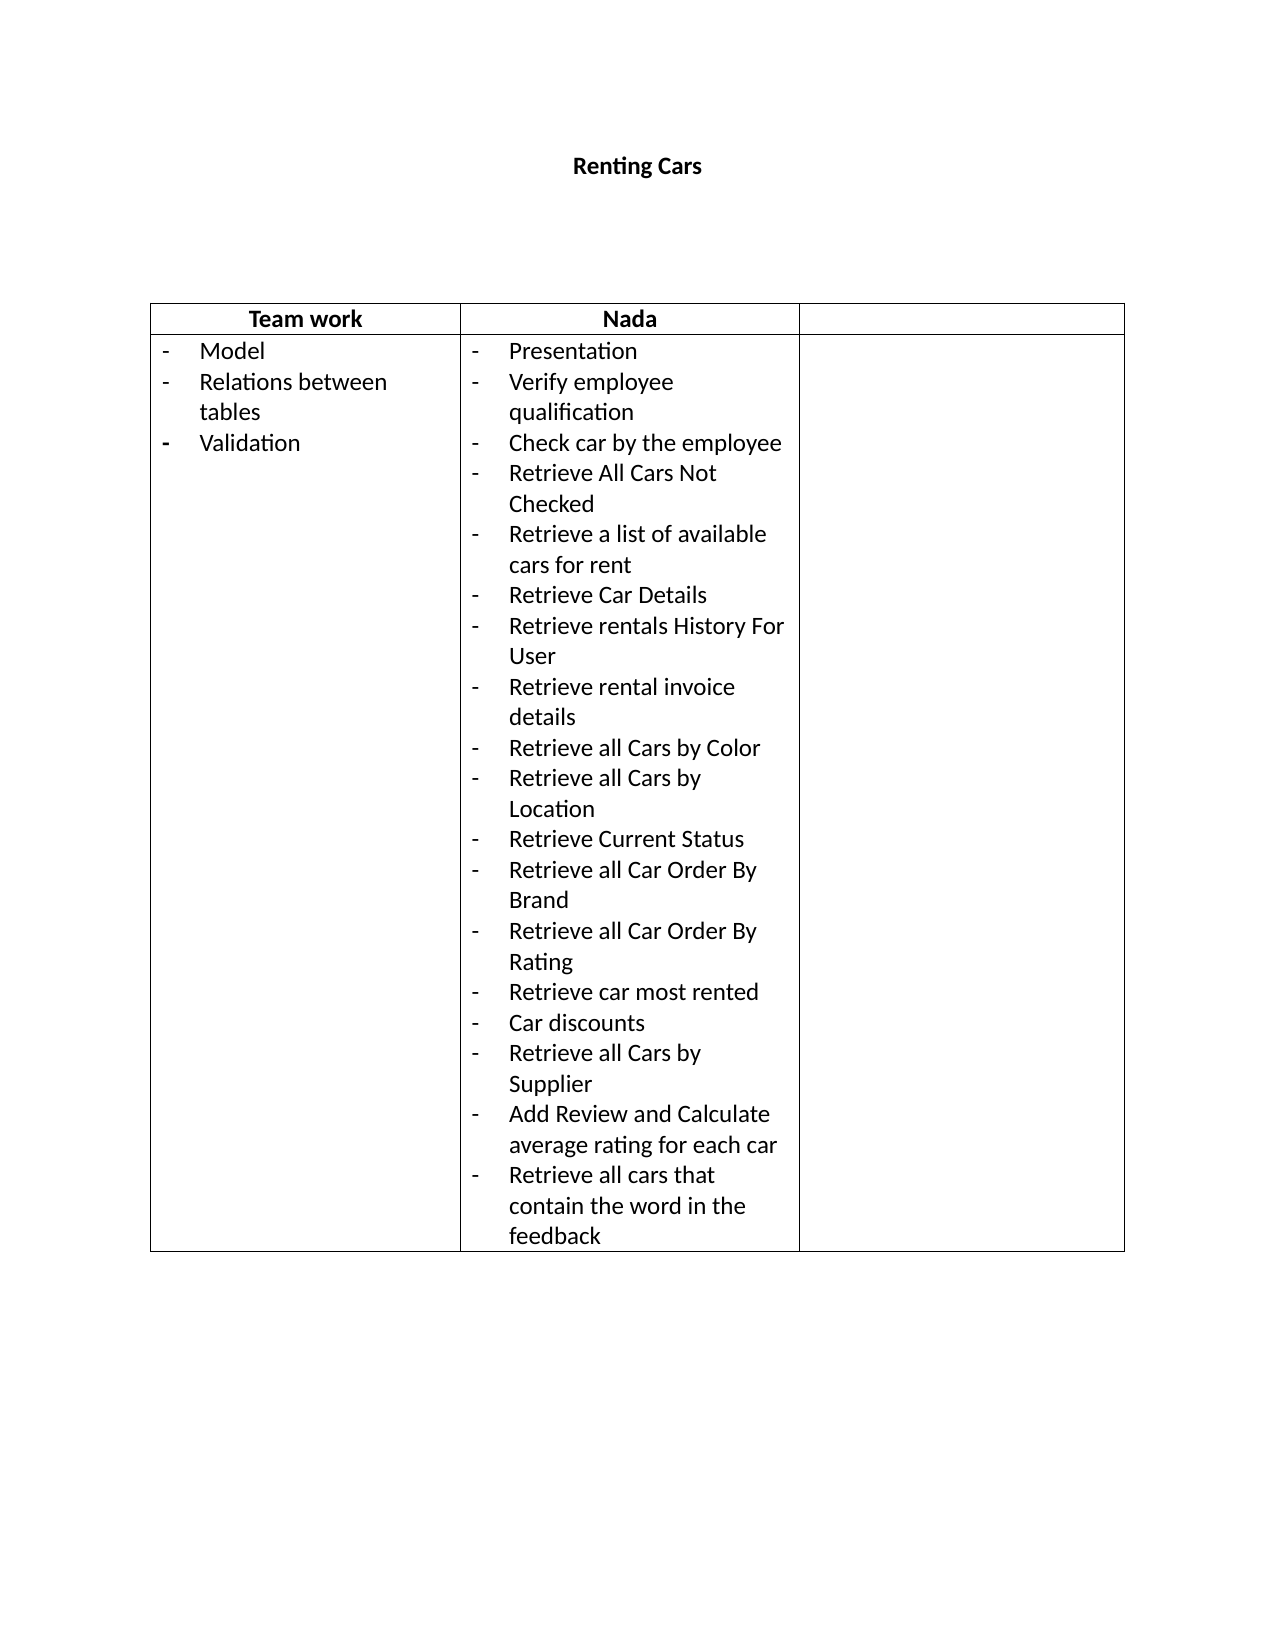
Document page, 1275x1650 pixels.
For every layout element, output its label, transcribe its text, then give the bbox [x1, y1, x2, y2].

text Renting Cars [150, 150, 1125, 181]
table_cell Presentation Verify employee qualification Check car by the employee Retrieve All Cars Not Checked Retrieve a list of available cars for rent Retrieve Car Details Retrieve rentals History For User Retrieve rental invoice details Retrieve all Cars by Color Retrieve all Cars by Location Retrieve Current Status Retrieve all Car Order By Brand Retrieve all Car Order By Rating Retrieve car most rented Car discounts Retrieve all Cars by Supplier Add Review and Calculate average rating for each car Retrieve all cars that contain the word in the feedback [461, 335, 799, 1251]
table_header [800, 304, 1124, 334]
table_header Team work [151, 304, 460, 334]
table_header Nada [461, 304, 799, 334]
table_cell [800, 335, 1124, 1251]
table_cell Model Relations between tables Validation [151, 335, 460, 1251]
